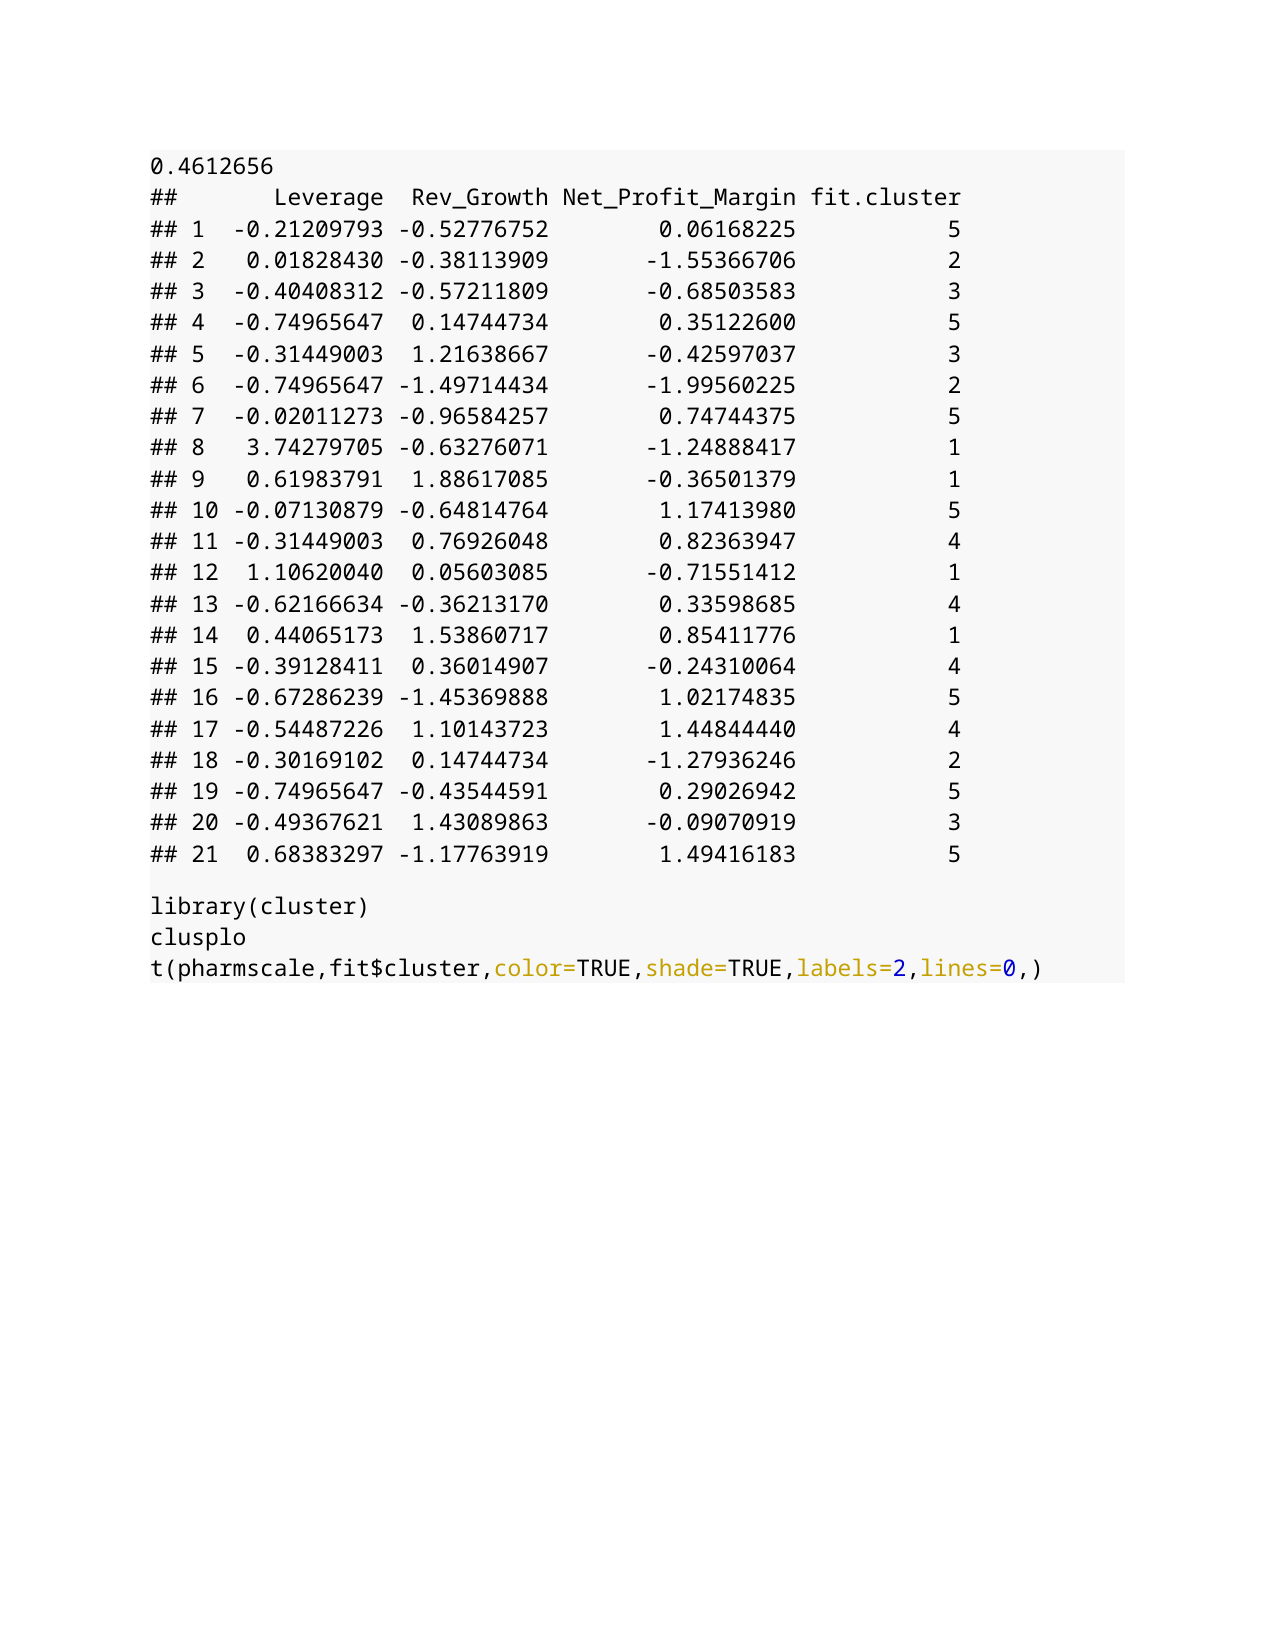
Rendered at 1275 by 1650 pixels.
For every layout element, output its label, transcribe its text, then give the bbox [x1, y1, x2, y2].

text library(cluster) clusplot(pharmscale,fit$cluster,color=TRUE,shade=TRUE,labels=2,lines=0,) [150, 889, 1125, 983]
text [150, 150, 1125, 869]
